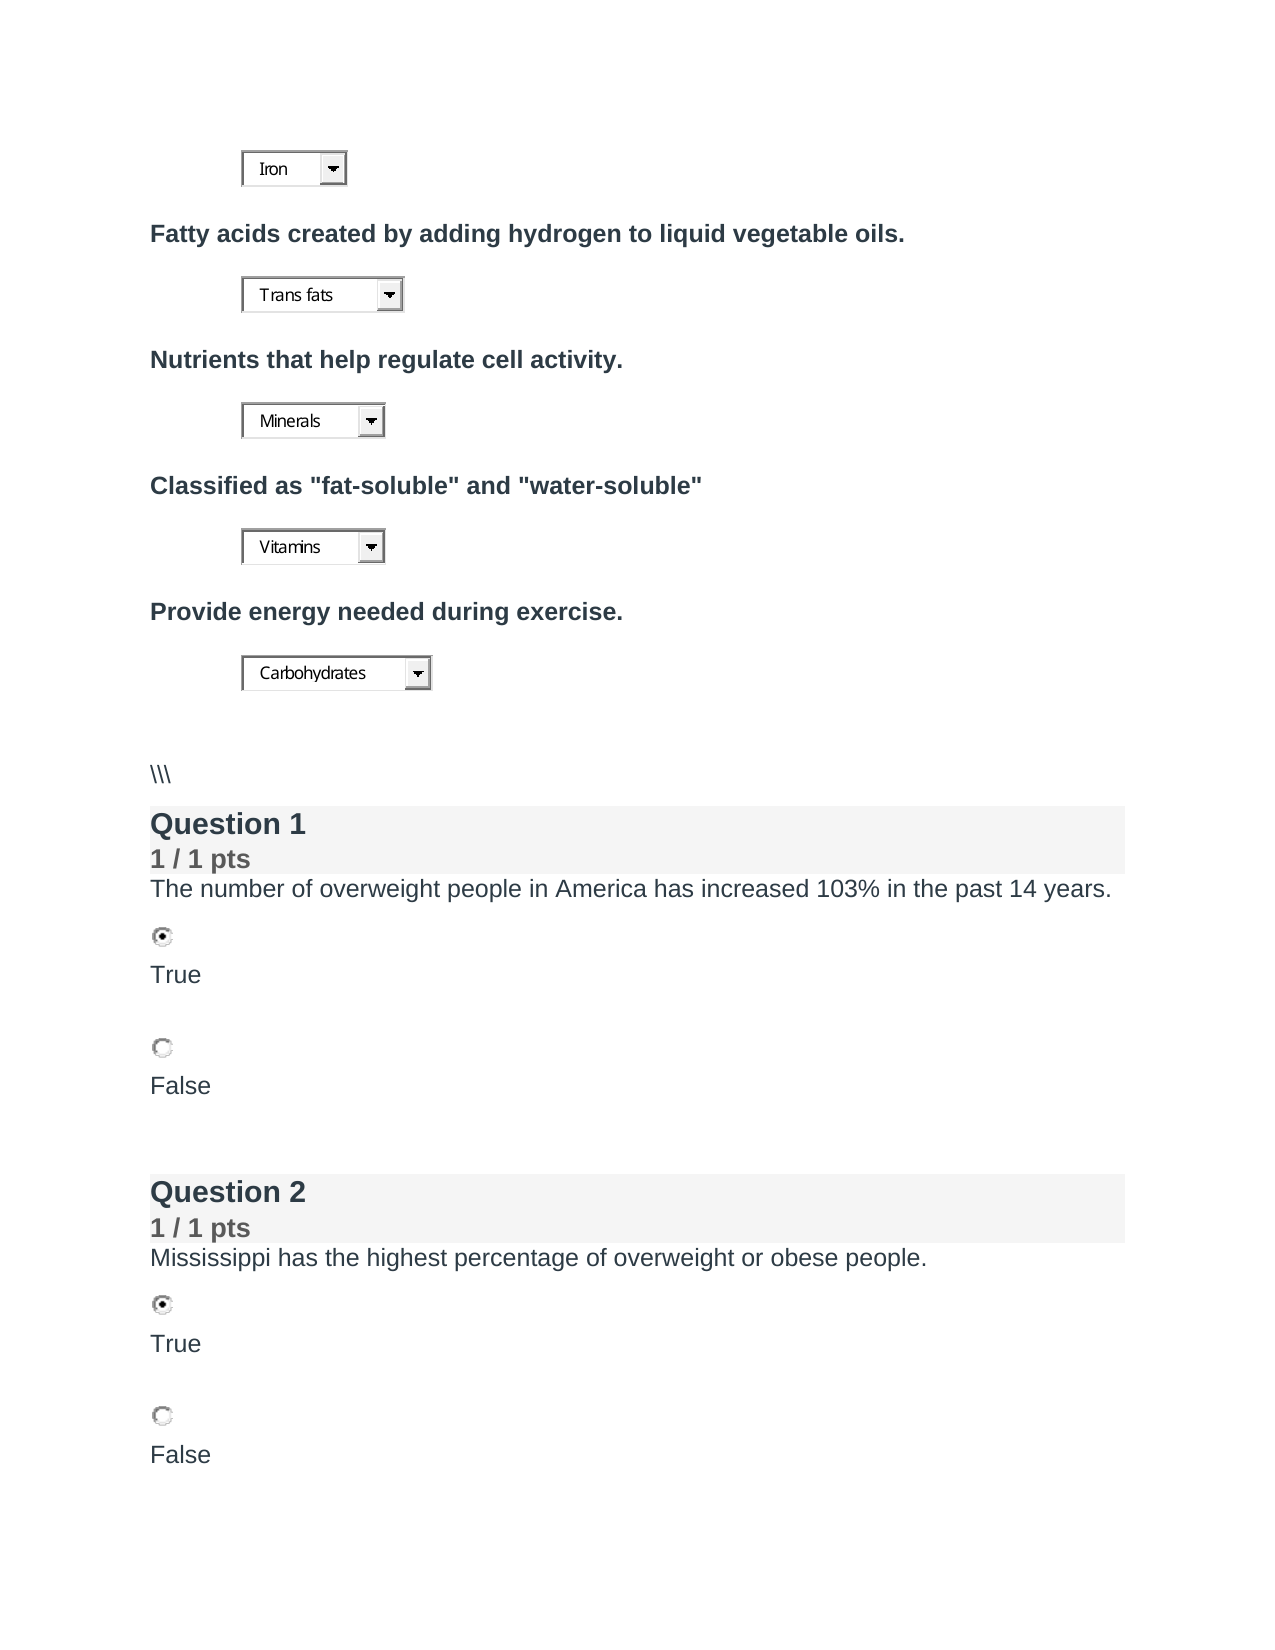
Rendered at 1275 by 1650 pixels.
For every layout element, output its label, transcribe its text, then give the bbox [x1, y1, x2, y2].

text Provide energy needed during exercise. [150, 597, 1125, 626]
text Question 2 [150, 1174, 1125, 1209]
text The number of overweight people in America has increased 103% in the past 14 years. [150, 874, 1125, 903]
text Classified as "fat-soluble" and "water-soluble" [150, 471, 1125, 500]
text Fatty acids created by adding hydrogen to liquid vegetable oils. [150, 219, 1125, 247]
text Question 1 [150, 806, 1125, 841]
text 1 / 1 pts [150, 1212, 1125, 1243]
text \\\ [150, 760, 1125, 789]
text Mississippi has the highest percentage of overweight or obese people. [150, 1243, 1125, 1272]
text True [150, 961, 1125, 989]
text 1 / 1 pts [150, 843, 1125, 874]
text False [150, 1071, 1125, 1100]
text True [150, 1329, 1125, 1358]
text Nutrients that help regulate cell activity. [150, 345, 1125, 373]
text False [150, 1440, 1125, 1469]
